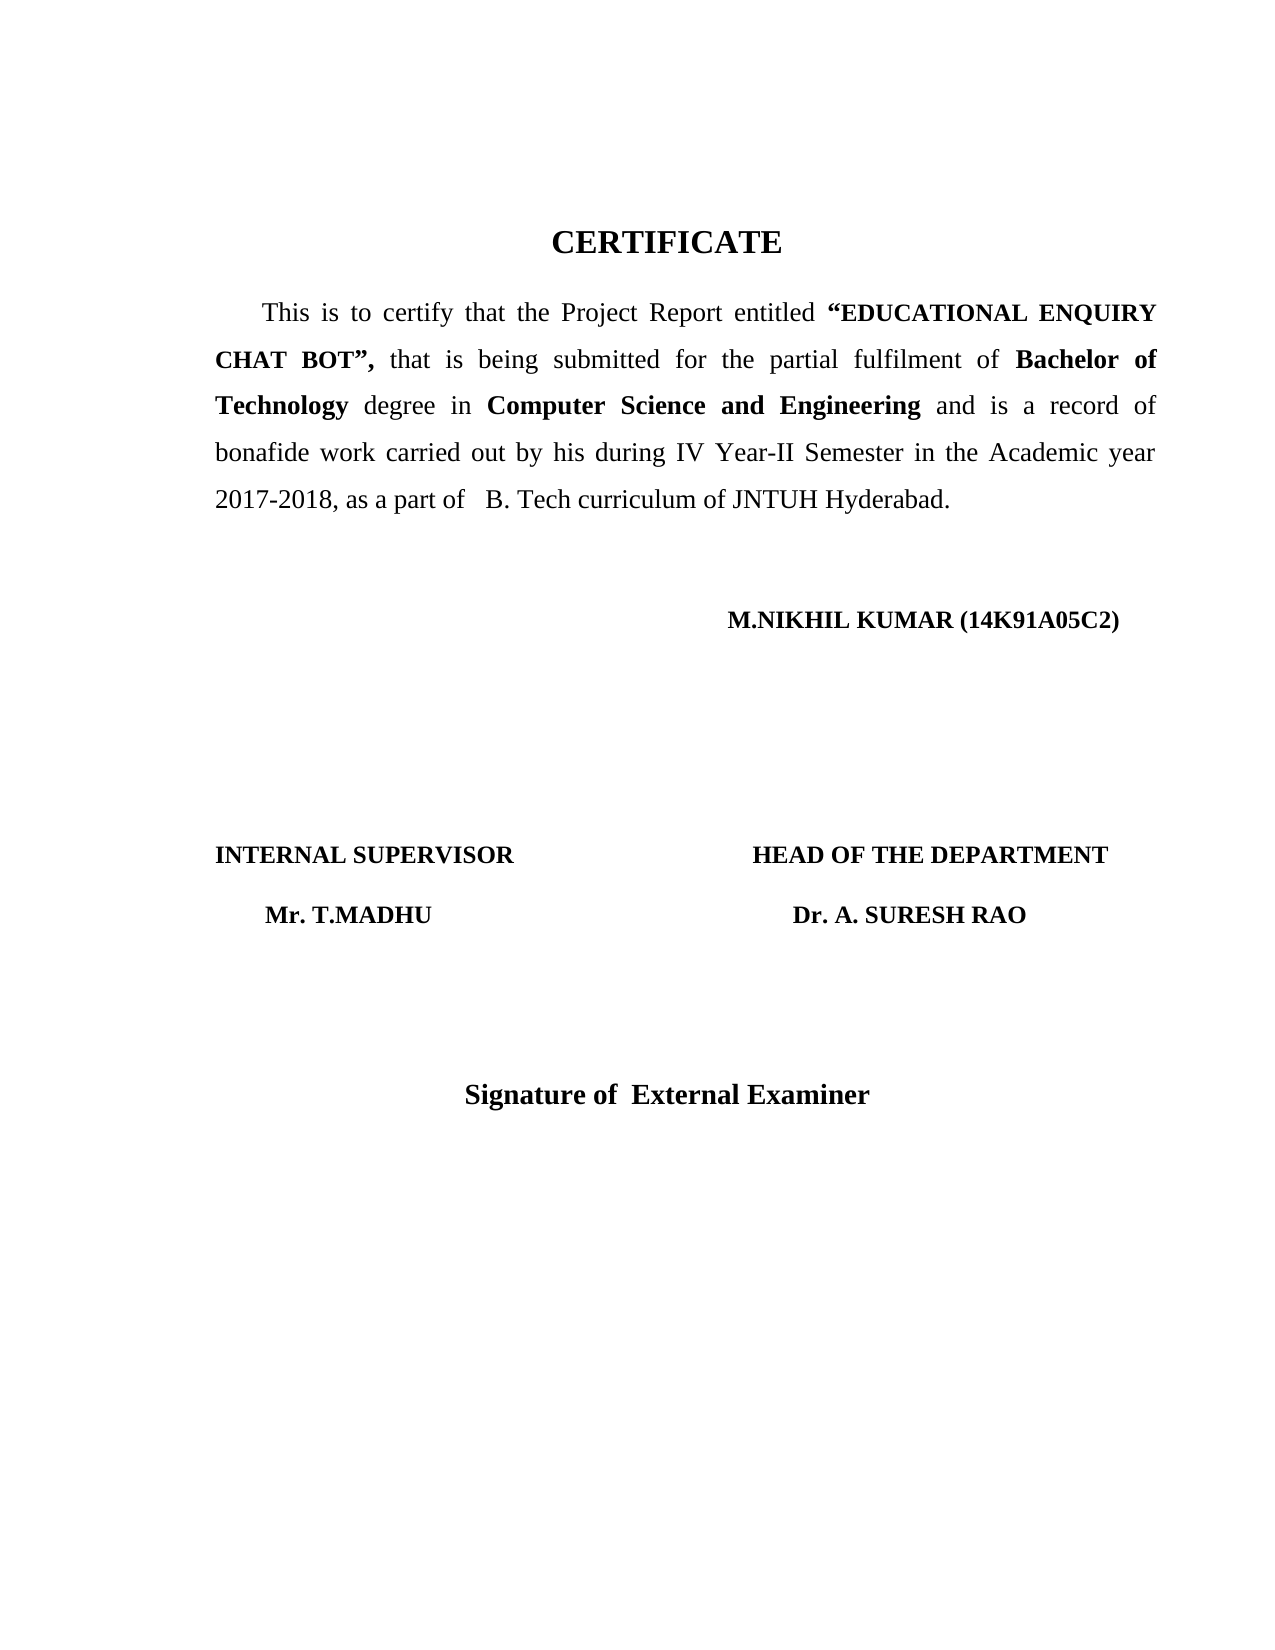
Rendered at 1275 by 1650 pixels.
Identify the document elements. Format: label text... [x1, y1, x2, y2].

text This is to certify that the Project Report entitled “EDUCATIONAL ENQUIRY CHAT BOT”, that is being submitted for the partial fulfilment of Bachelor of Technology degree in Computer Science and Engineering and is a record of bonafide work carried out by his during IV Year-II Semester in the Academic year 2017-2018, as a part of B. Tech curriculum of JNTUH Hyderabad. [215, 296, 1157, 514]
text M.NIKHIL KUMAR (14K91A05C2) [327, 605, 1157, 633]
text CERTIFICATE [177, 222, 1157, 260]
text Signature of External Examiner [177, 1077, 1157, 1111]
text INTERNAL SUPERVISOR HEAD OF THE DEPARTMENT [177, 840, 1157, 869]
text Mr. T.MADHU Dr. A. SURESH RAO [177, 900, 1157, 929]
